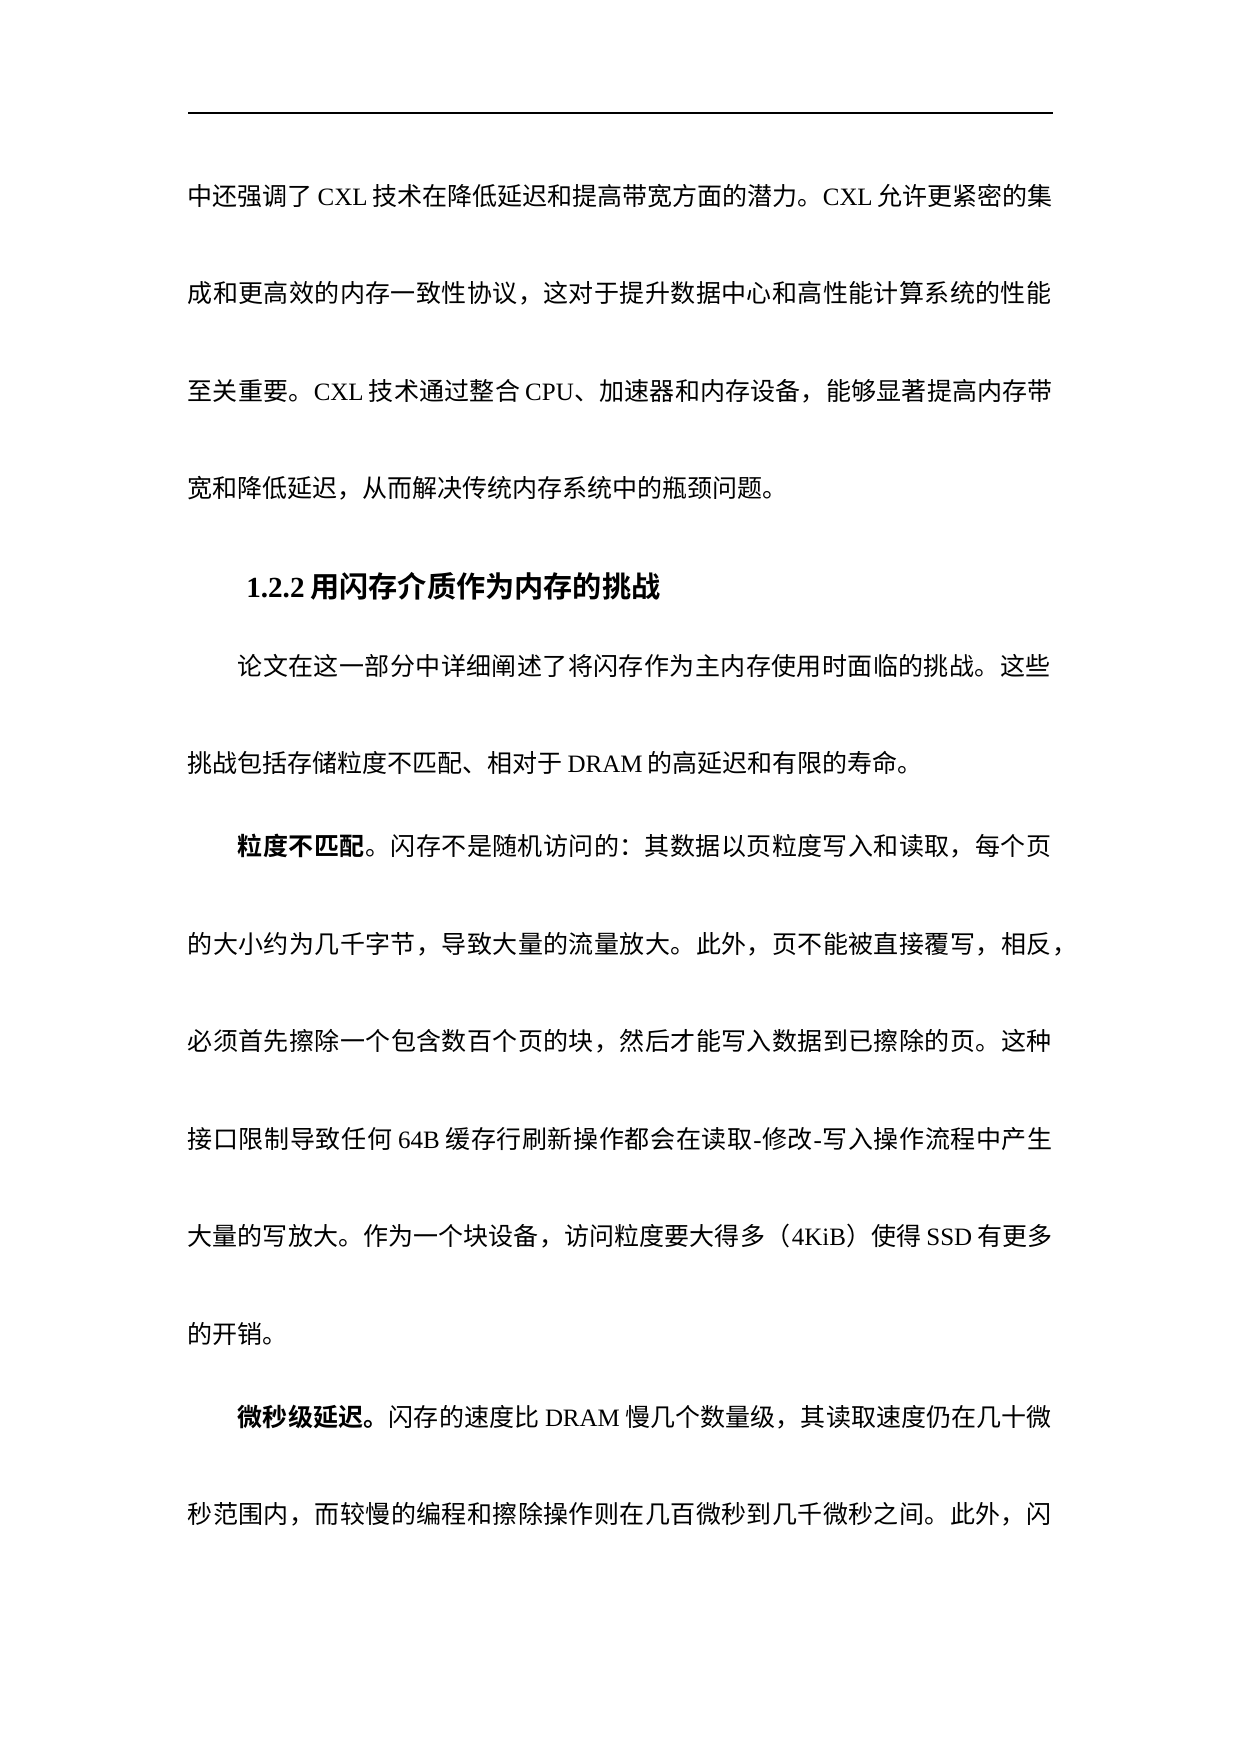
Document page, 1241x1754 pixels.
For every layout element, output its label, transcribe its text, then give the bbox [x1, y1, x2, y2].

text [187, 1383, 1053, 1546]
text 粒度不匹配。闪存不是随机访问的：其数据以页粒度写入和读取，每个页的大小约为几千字节，导致大量的流量放大。此外，页不能被直接覆写，相反，必须首先擦除一个包含数百个页的块，然后才能写入数据到已擦除的页。这种接口限制导致任何64B缓存行刷新操作都会在读取-修改-写入操作流程中产生大量的写放大。作为一个块设备，访问粒度要大得多（4KiB）使得SSD有更多的开销。 [187, 812, 1053, 1365]
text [187, 162, 1053, 519]
subtitle 1.2.2用闪存介质作为内存的挑战 [187, 552, 1053, 617]
text 论文在这一部分中详细阐述了将闪存作为主内存使用时面临的挑战。这些挑战包括存储粒度不匹配、相对于DRAM的高延迟和有限的寿命。 [187, 632, 1053, 794]
